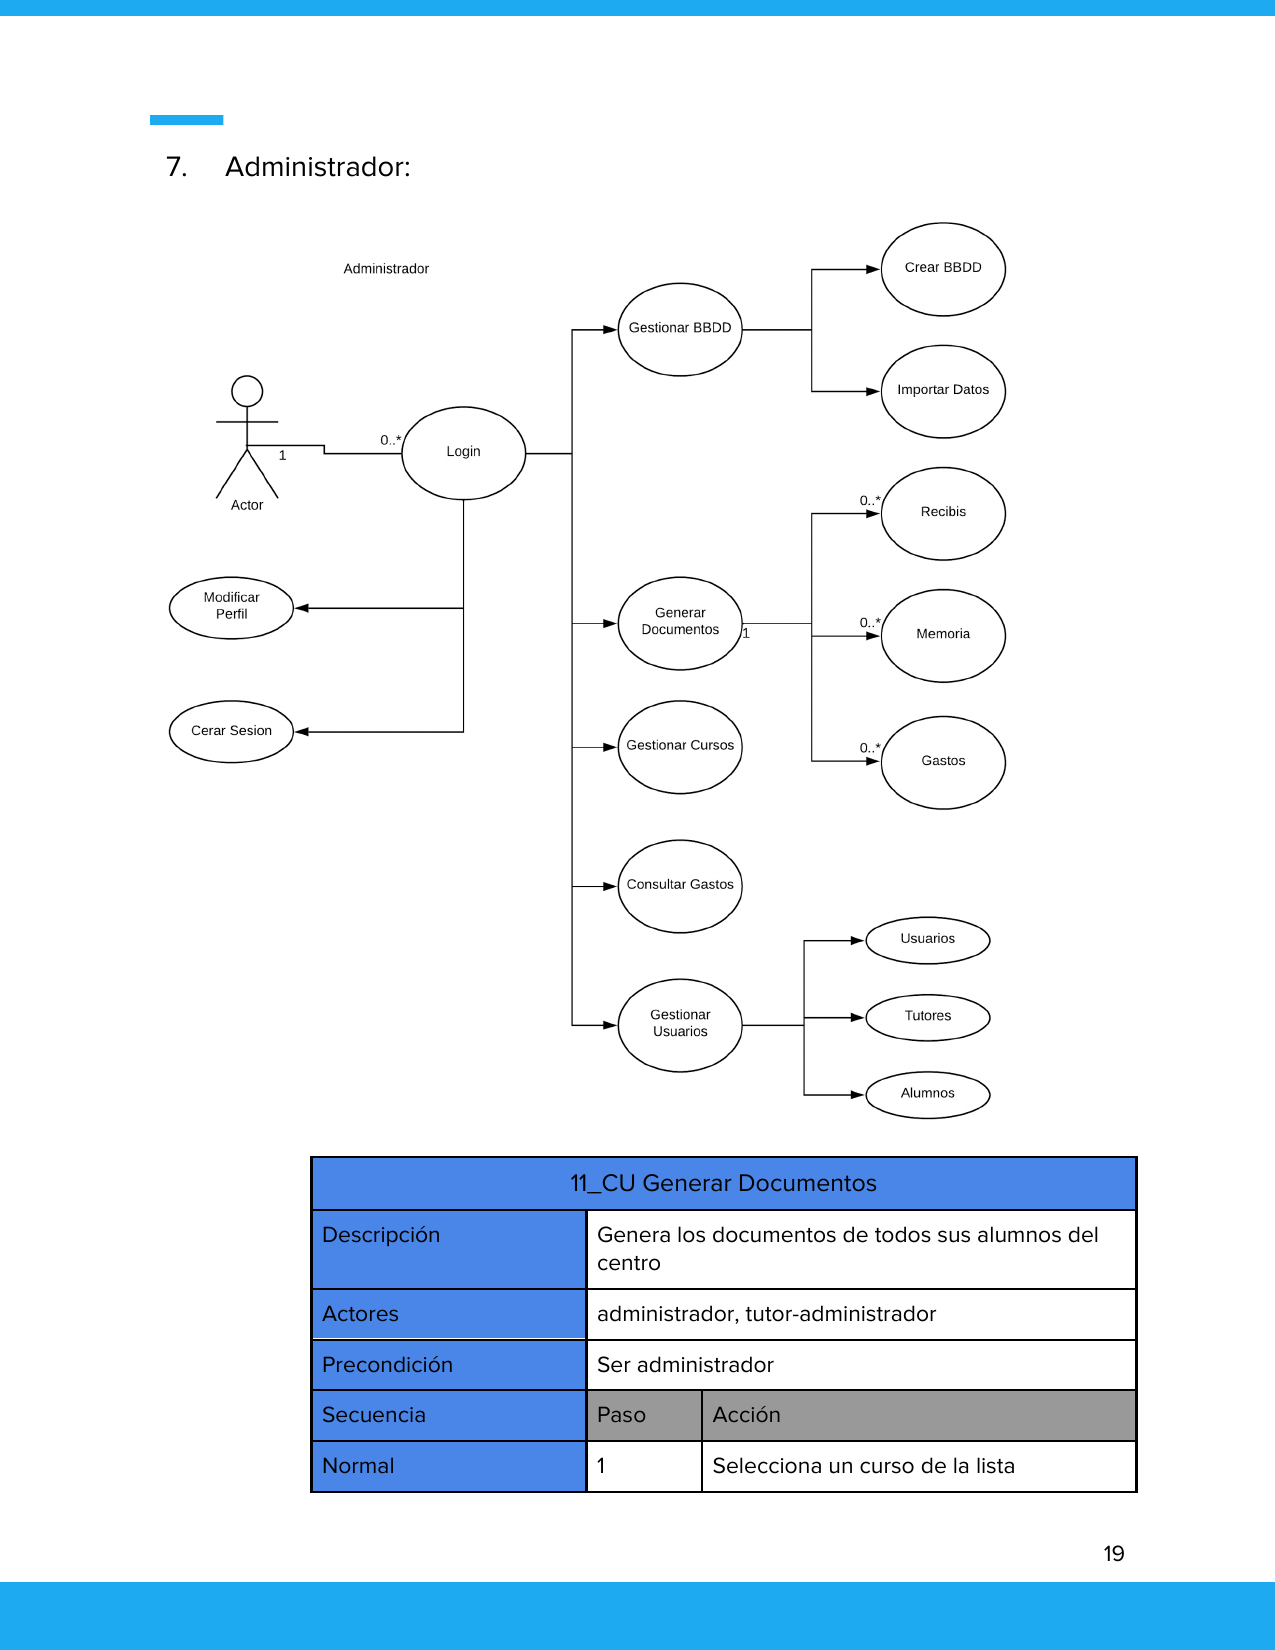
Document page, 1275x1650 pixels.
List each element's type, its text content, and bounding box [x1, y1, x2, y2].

table_cell Precondición [313, 1341, 585, 1389]
table_cell Selecciona un curso de la lista [703, 1442, 1135, 1491]
subtitle Administrador: [187, 150, 1125, 186]
table_cell Paso [588, 1391, 701, 1440]
table_header 11_CU Generar Documentos [313, 1158, 1135, 1209]
picture [0, 0, 1275, 16]
table_cell Normal [313, 1442, 585, 1491]
table_cell Descripción [313, 1211, 585, 1288]
table_cell Genera los documentos de todos sus alumnos del centro [588, 1211, 1135, 1288]
picture [150, 215, 1036, 1149]
table_cell Secuencia [313, 1391, 585, 1440]
table_cell Acción [703, 1391, 1135, 1440]
table_cell 1 [588, 1442, 701, 1491]
table_cell Actores [313, 1290, 585, 1338]
table_cell administrador, tutor-administrador [588, 1290, 1135, 1338]
table_cell Ser administrador [588, 1341, 1135, 1389]
picture [0, 1582, 1275, 1650]
picture [150, 115, 224, 125]
